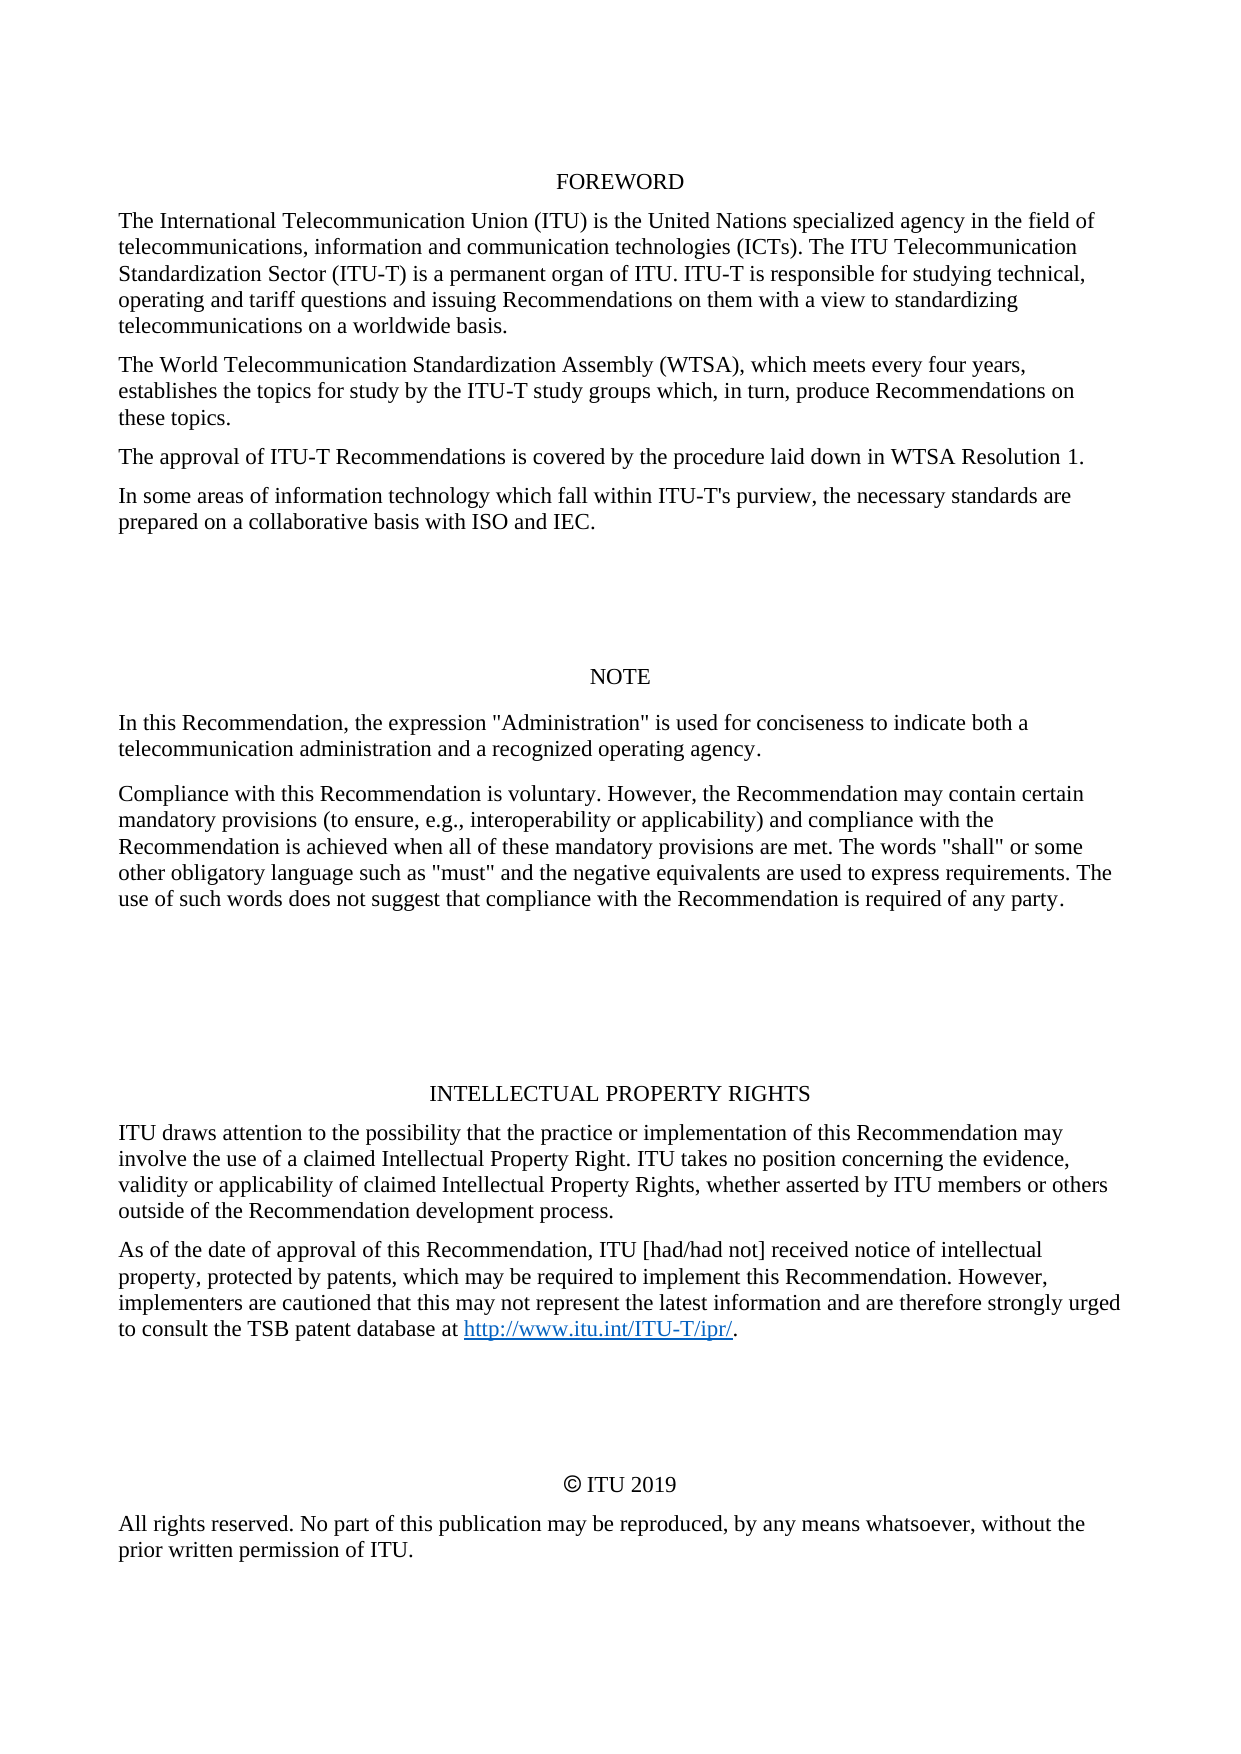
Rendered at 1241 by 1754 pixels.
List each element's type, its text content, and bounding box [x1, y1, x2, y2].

text The International Telecommunication Union (ITU) is the United Nations specialized agency in the field of telecommunications, information and communication technologies (ICTs). The ITU Telecommunication Standardization Sector (ITU-T) is a permanent organ of ITU. ITU-T is responsible for studying technical, operating and tariff questions and issuing Recommendations on them with a view to standardizing telecommunications on a worldwide basis. [118, 207, 1122, 339]
text The World Telecommunication Standardization Assembly (WTSA), which meets every four years, establishes the topics for study by the ITU-T study groups which, in turn, produce Recommendations on these topics. [118, 351, 1122, 430]
text NOTE [118, 663, 1122, 690]
text Compliance with this Recommendation is voluntary. However, the Recommendation may contain certain mandatory provisions (to ensure, e.g., interoperability or applicability) and compliance with the Recommendation is achieved when all of these mandatory provisions are met. The words "shall" or some other obligatory language such as "must" and the negative equivalents are used to express requirements. The use of such words does not suggest that compliance with the Recommendation is required of any party. [118, 780, 1122, 912]
text FOREWORD [118, 168, 1122, 194]
text ITU draws attention to the possibility that the practice or implementation of this Recommendation may involve the use of a claimed Intellectual Property Right. ITU takes no position concerning the evidence, validity or applicability of claimed Intellectual Property Rights, whether asserted by ITU members or others outside of the Recommendation development process. [118, 1118, 1122, 1224]
text In some areas of information technology which fall within ITU-T's purview, the necessary standards are prepared on a collaborative basis with ISO and IEC. [118, 482, 1122, 534]
text The approval of ITU-T Recommendations is covered by the procedure laid down in WTSA Resolution 1. [118, 443, 1122, 469]
text INTELLECTUAL PROPERTY RIGHTS [118, 1080, 1122, 1106]
text  ITU 2019 [118, 1471, 1122, 1497]
text All rights reserved. No part of this publication may be reproduced, by any means whatsoever, without the prior written permission of ITU. [118, 1510, 1122, 1562]
text In this Recommendation, the expression "Administration" is used for conciseness to indicate both a telecommunication administration and a recognized operating agency. [118, 708, 1122, 761]
text As of the date of approval of this Recommendation, ITU [had/had not] received notice of intellectual property, protected by patents, which may be required to implement this Recommendation. However, implementers are cautioned that this may not represent the latest information and are therefore strongly urged to consult the TSB patent database at http://www.itu.int/ITU-T/ipr/. [118, 1236, 1122, 1342]
